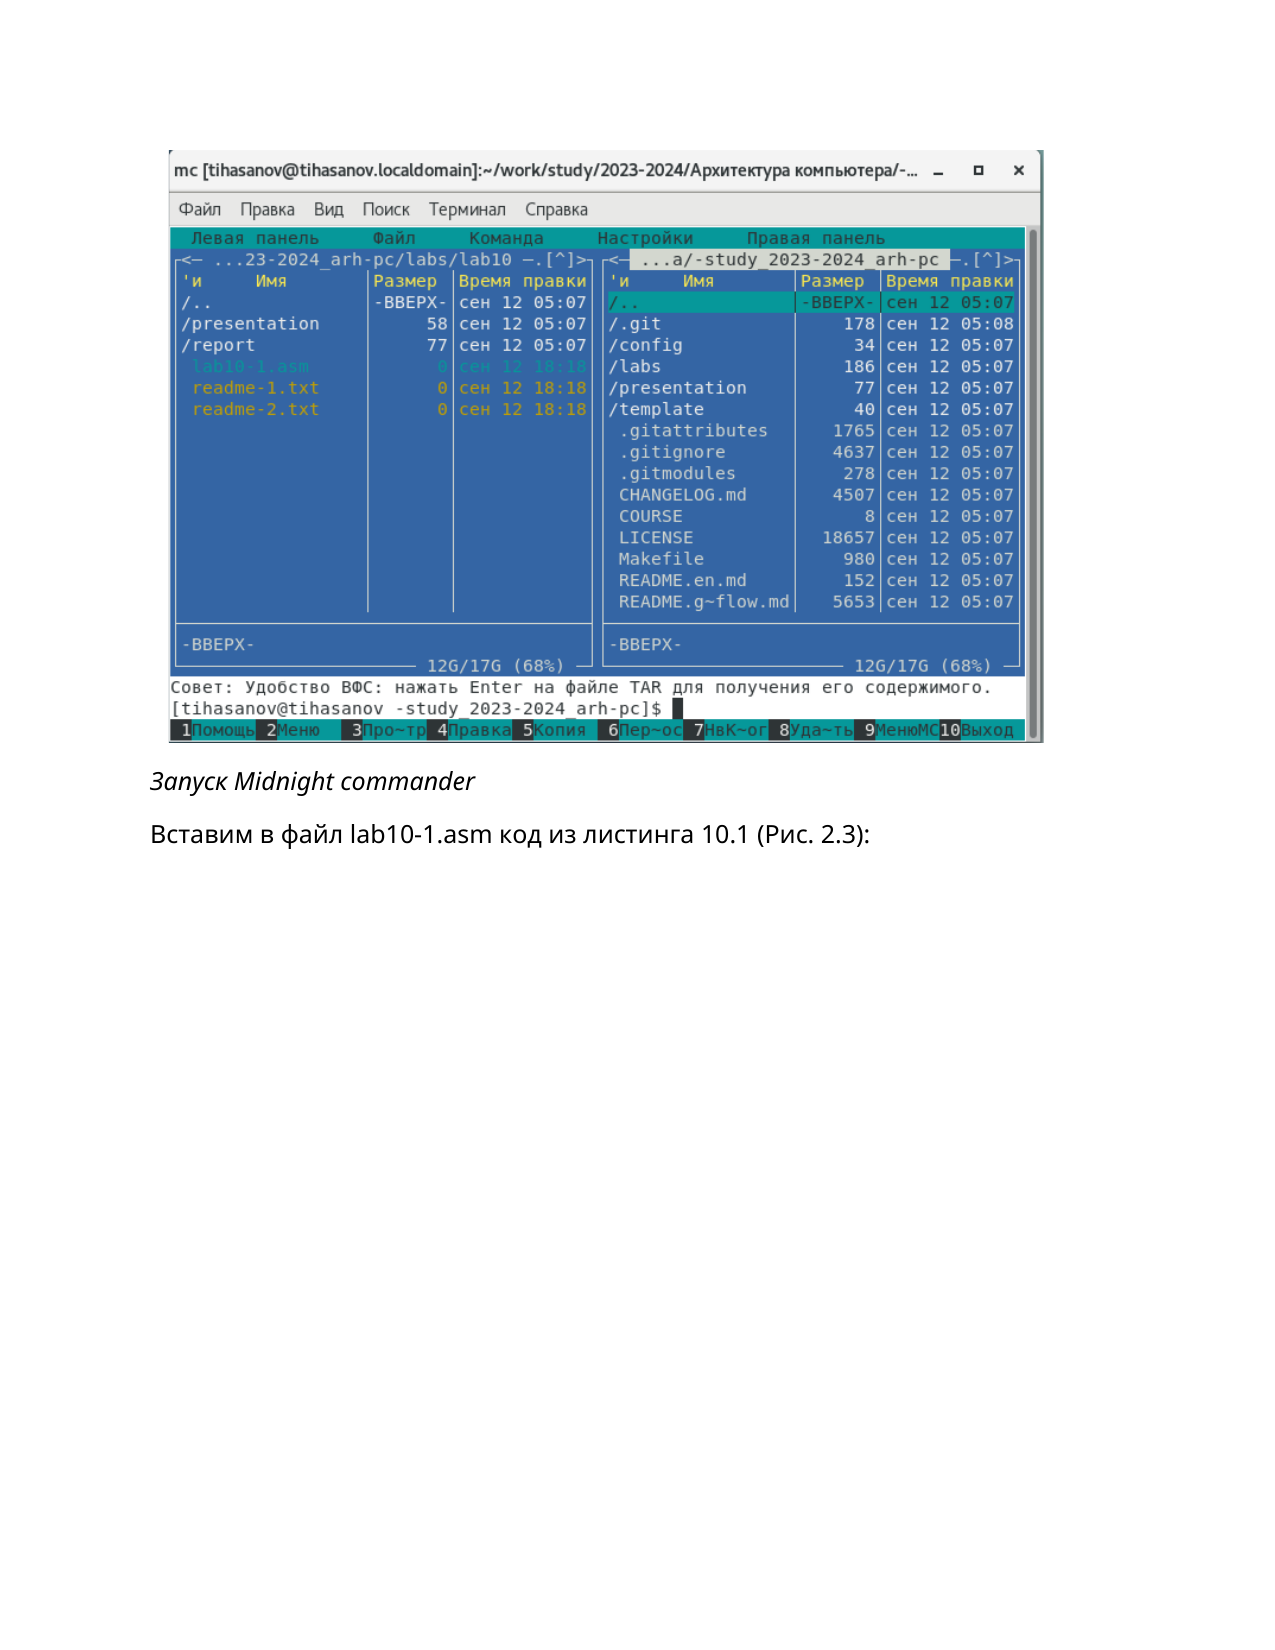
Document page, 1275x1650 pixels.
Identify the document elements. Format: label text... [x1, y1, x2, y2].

text Вставим в файл lab10-1.asm код из листинга 10.1 (Рис. 2.3): [150, 816, 1125, 851]
text Запуск Midnight commander [150, 764, 1125, 798]
picture [168, 150, 1044, 743]
